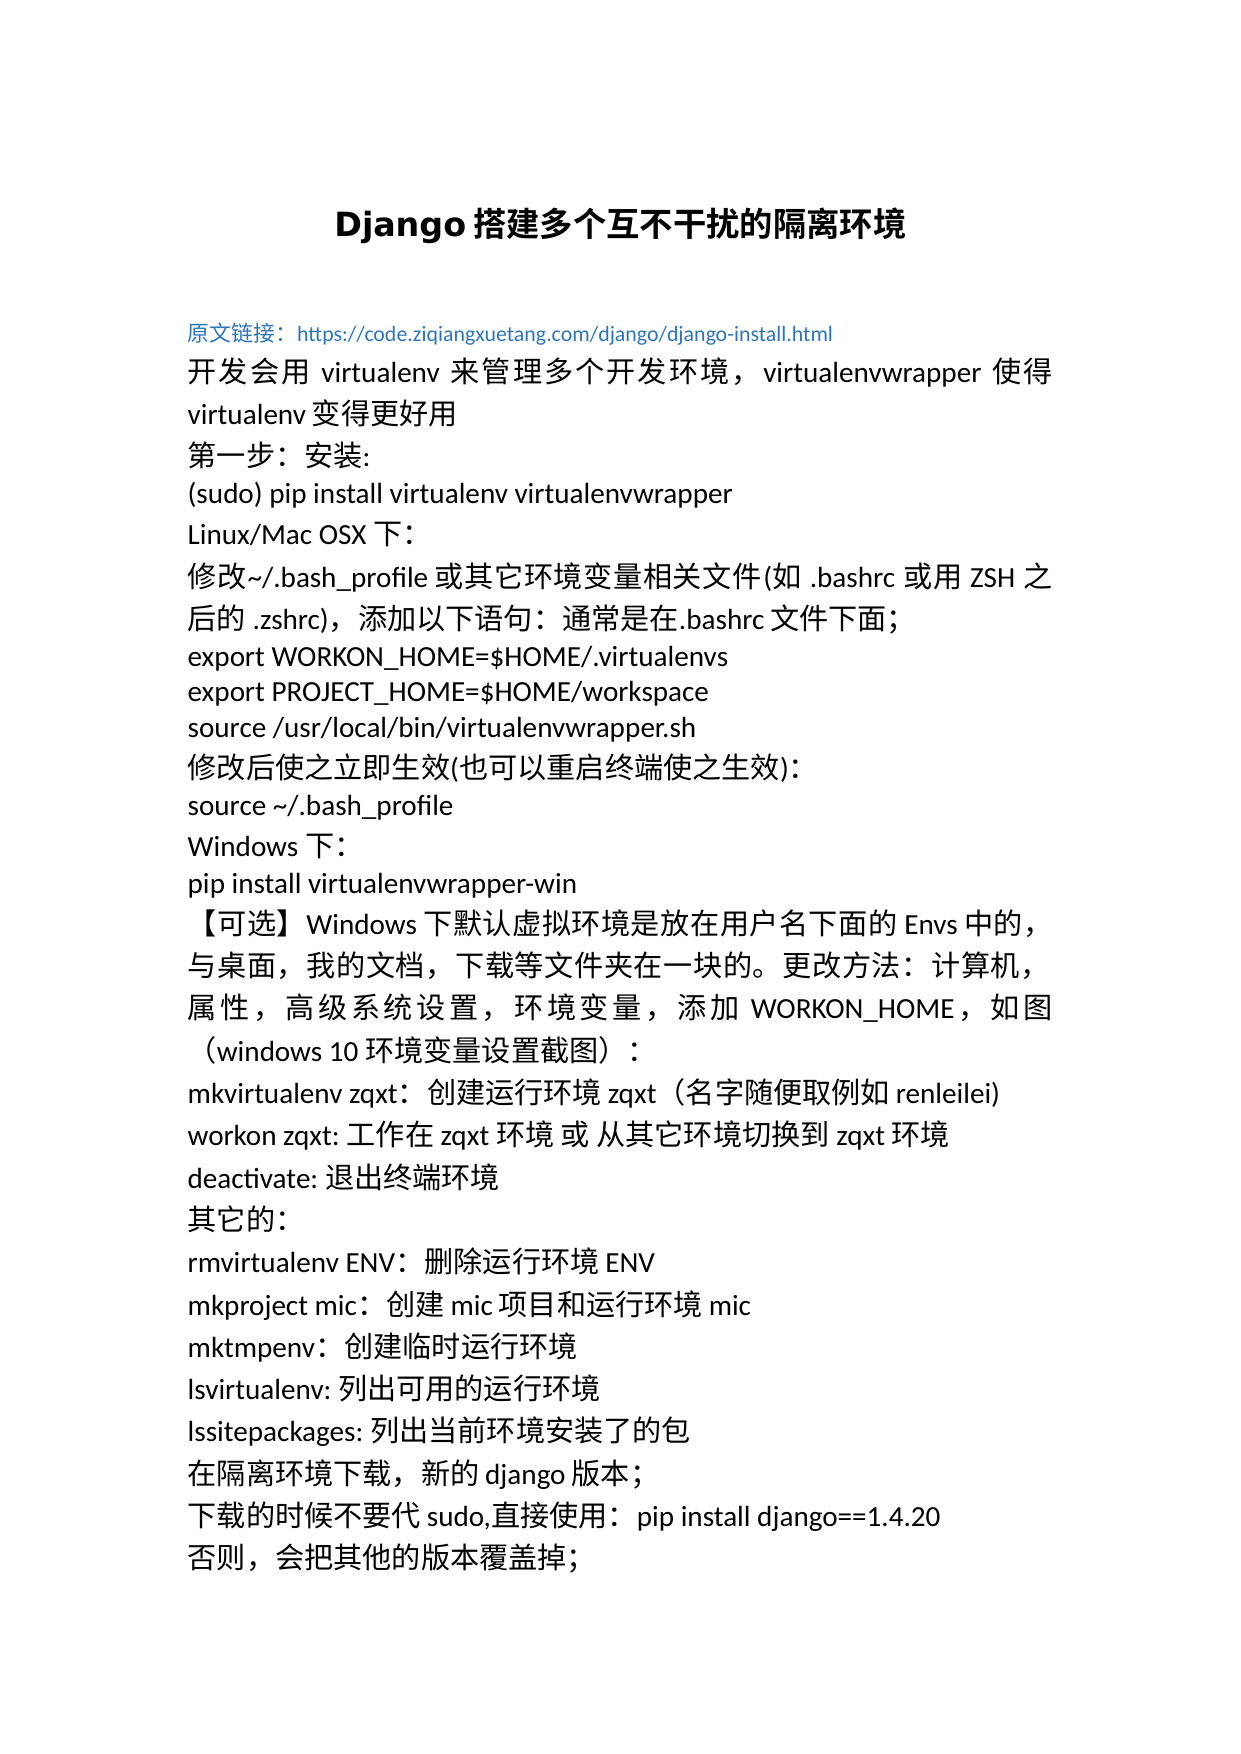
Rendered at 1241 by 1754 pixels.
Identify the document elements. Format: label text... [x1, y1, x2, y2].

text lssitepackages: 列出当前环境安装了的包 [187, 1408, 1053, 1450]
text (sudo) pip install virtualenv virtualenvwrapper [187, 475, 1053, 511]
text mkvirtualenv zqxt：创建运行环境zqxt（名字随便取例如renleilei) [187, 1069, 1053, 1112]
text export WORKON_HOME=$HOME/.virtualenvs [187, 638, 1053, 673]
text 开发会用 virtualenv 来管理多个开发环境，virtualenvwrapper 使得virtualenv变得更好用 [187, 348, 1053, 433]
text pip install virtualenvwrapper-win [187, 865, 1053, 900]
text 否则，会把其他的版本覆盖掉； [187, 1535, 1053, 1577]
text 下载的时候不要代sudo,直接使用：pip install django==1.4.20 [187, 1492, 1053, 1535]
text mkproject mic：创建mic项目和运行环境mic [187, 1281, 1053, 1323]
text deactivate: 退出终端环境 [187, 1154, 1053, 1196]
text 第一步：安装: [187, 433, 1053, 475]
text lsvirtualenv: 列出可用的运行环境 [187, 1366, 1053, 1408]
text 其它的： [187, 1196, 1053, 1239]
text source ~/.bash_profile [187, 787, 1053, 822]
subtitle Django搭建多个互不干扰的隔离环境 [187, 189, 1053, 254]
text 【可选】Windows下默认虚拟环境是放在用户名下面的Envs中的，与桌面，我的文档，下载等文件夹在一块的。更改方法：计算机，属性，高级系统设置，环境变量，添加WORKON_HOME，如图（windows 10 环境变量设置截图）： [187, 900, 1053, 1069]
text 修改后使之立即生效(也可以重启终端使之生效)： [187, 744, 1053, 787]
text source /usr/local/bin/virtualenvwrapper.sh [187, 709, 1053, 744]
text mktmpenv：创建临时运行环境 [187, 1323, 1053, 1366]
text 在隔离环境下载，新的django版本； [187, 1450, 1053, 1492]
text workon zqxt: 工作在 zqxt 环境 或 从其它环境切换到 zqxt 环境 [187, 1112, 1053, 1154]
text 修改~/.bash_profile或其它环境变量相关文件(如 .bashrc 或用 ZSH 之后的 .zshrc)，添加以下语句：通常是在.bashrc文件下面； [187, 553, 1053, 638]
text rmvirtualenv ENV：删除运行环境ENV [187, 1239, 1053, 1281]
text Linux/Mac OSX 下： [187, 511, 1053, 553]
text 原文链接：https://code.ziqiangxuetang.com/django/django-install.html [187, 316, 1053, 348]
text export PROJECT_HOME=$HOME/workspace [187, 673, 1053, 709]
text Windows 下： [187, 822, 1053, 865]
